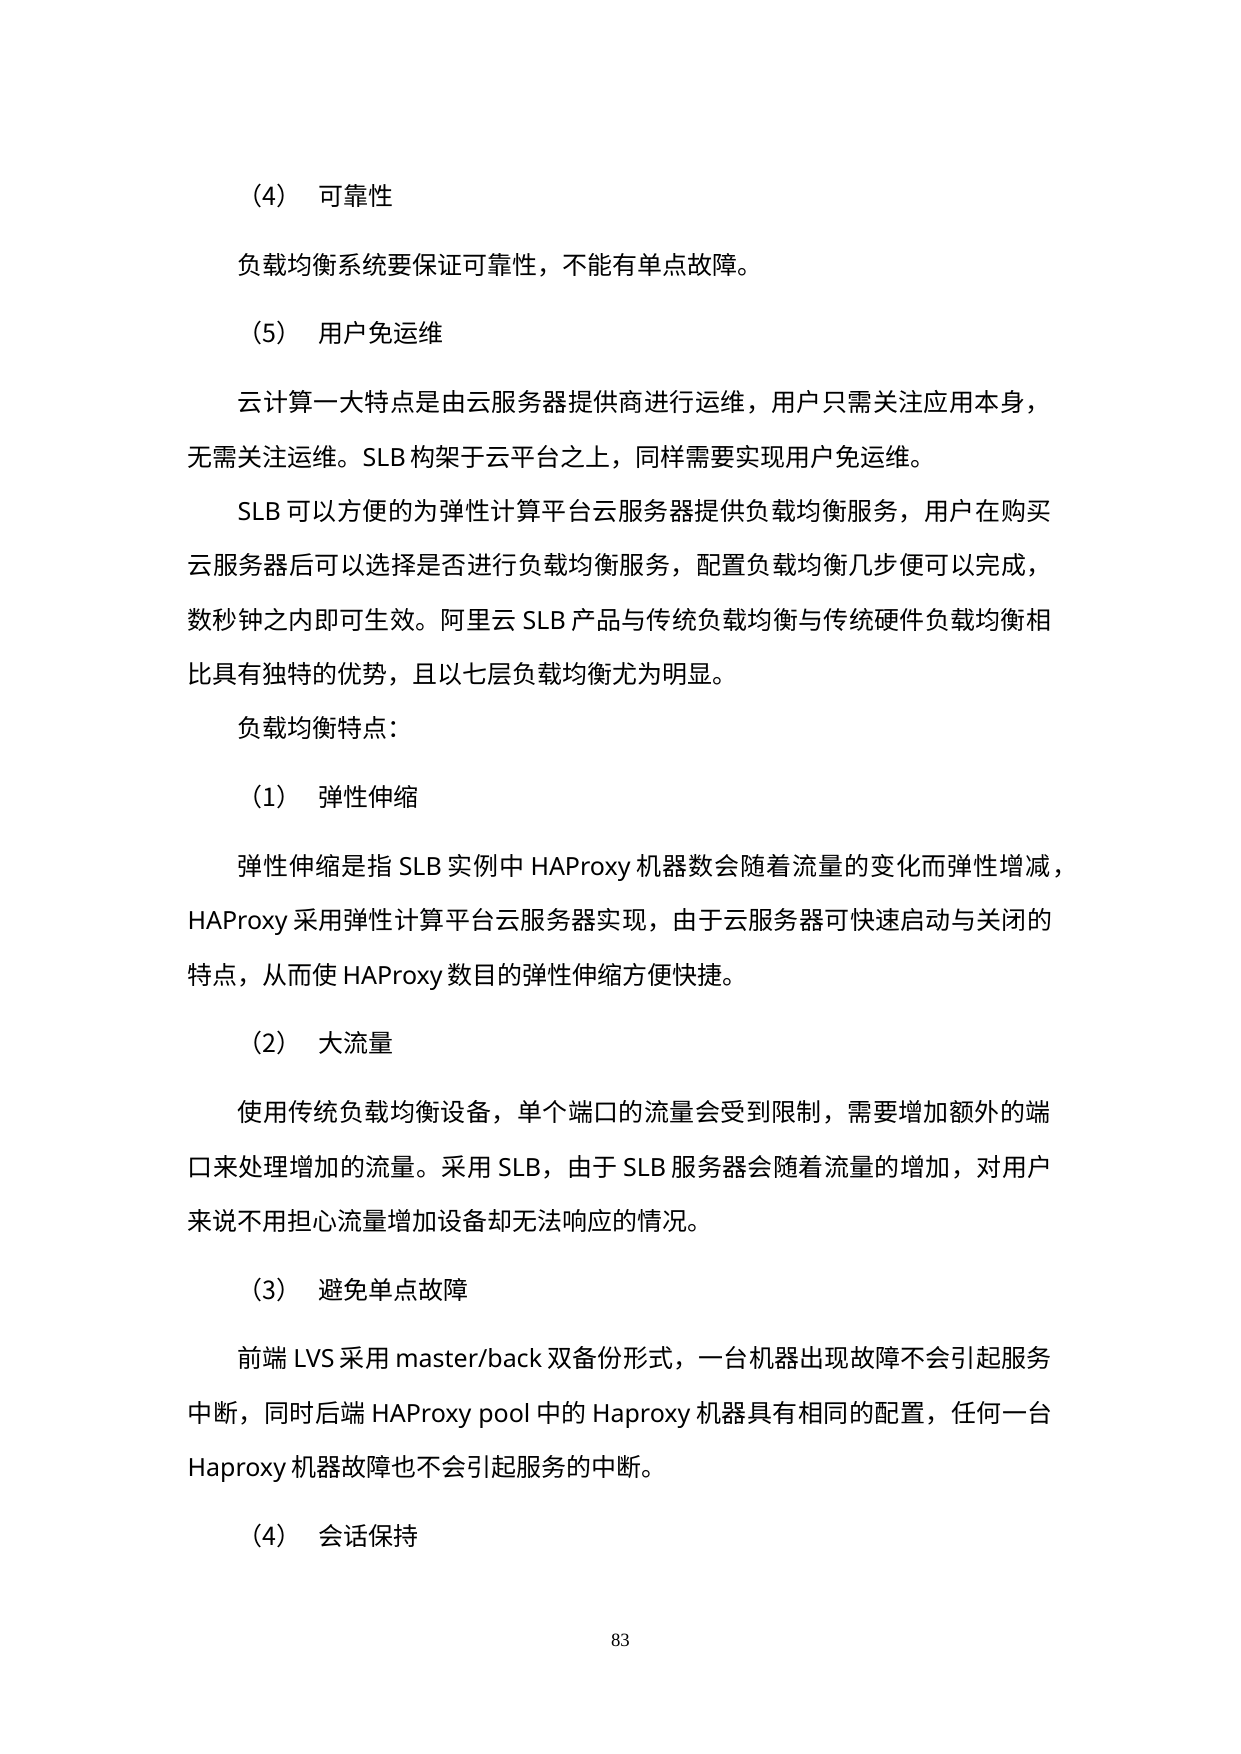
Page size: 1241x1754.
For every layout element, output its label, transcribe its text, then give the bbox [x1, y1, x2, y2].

text SLB可以方便的为弹性计算平台云服务器提供负载均衡服务，用户在购买云服务器后可以选择是否进行负载均衡服务，配置负载均衡几步便可以完成，数秒钟之内即可生效。阿里云SLB产品与传统负载均衡与传统硬件负载均衡相比具有独特的优势，且以七层负载均衡尤为明显。 [187, 491, 1053, 691]
text 前端LVS采用master/back双备份形式，一台机器出现故障不会引起服务中断，同时后端HAProxy pool中的Haproxy机器具有相同的配置，任何一台Haproxy机器故障也不会引起服务的中断。 [187, 1339, 1053, 1484]
list 避免单点故障 [187, 1256, 1053, 1321]
list 可靠性 [187, 162, 1053, 227]
text 负载均衡系统要保证可靠性，不能有单点故障。 [187, 245, 1053, 281]
list 会话保持 [187, 1502, 1053, 1567]
list 大流量 [187, 1009, 1053, 1074]
text 使用传统负载均衡设备，单个端口的流量会受到限制，需要增加额外的端口来处理增加的流量。采用SLB，由于SLB服务器会随着流量的增加，对用户来说不用担心流量增加设备却无法响应的情况。 [187, 1093, 1053, 1238]
text 弹性伸缩是指SLB实例中HAProxy机器数会随着流量的变化而弹性增减，HAProxy采用弹性计算平台云服务器实现，由于云服务器可快速启动与关闭的特点，从而使HAProxy数目的弹性伸缩方便快捷。 [187, 846, 1053, 991]
text 负载均衡特点： [187, 709, 1053, 745]
list 弹性伸缩 [187, 763, 1053, 828]
text 云计算一大特点是由云服务器提供商进行运维，用户只需关注应用本身，无需关注运维。SLB构架于云平台之上，同样需要实现用户免运维。 [187, 383, 1053, 473]
list 用户免运维 [187, 299, 1053, 364]
